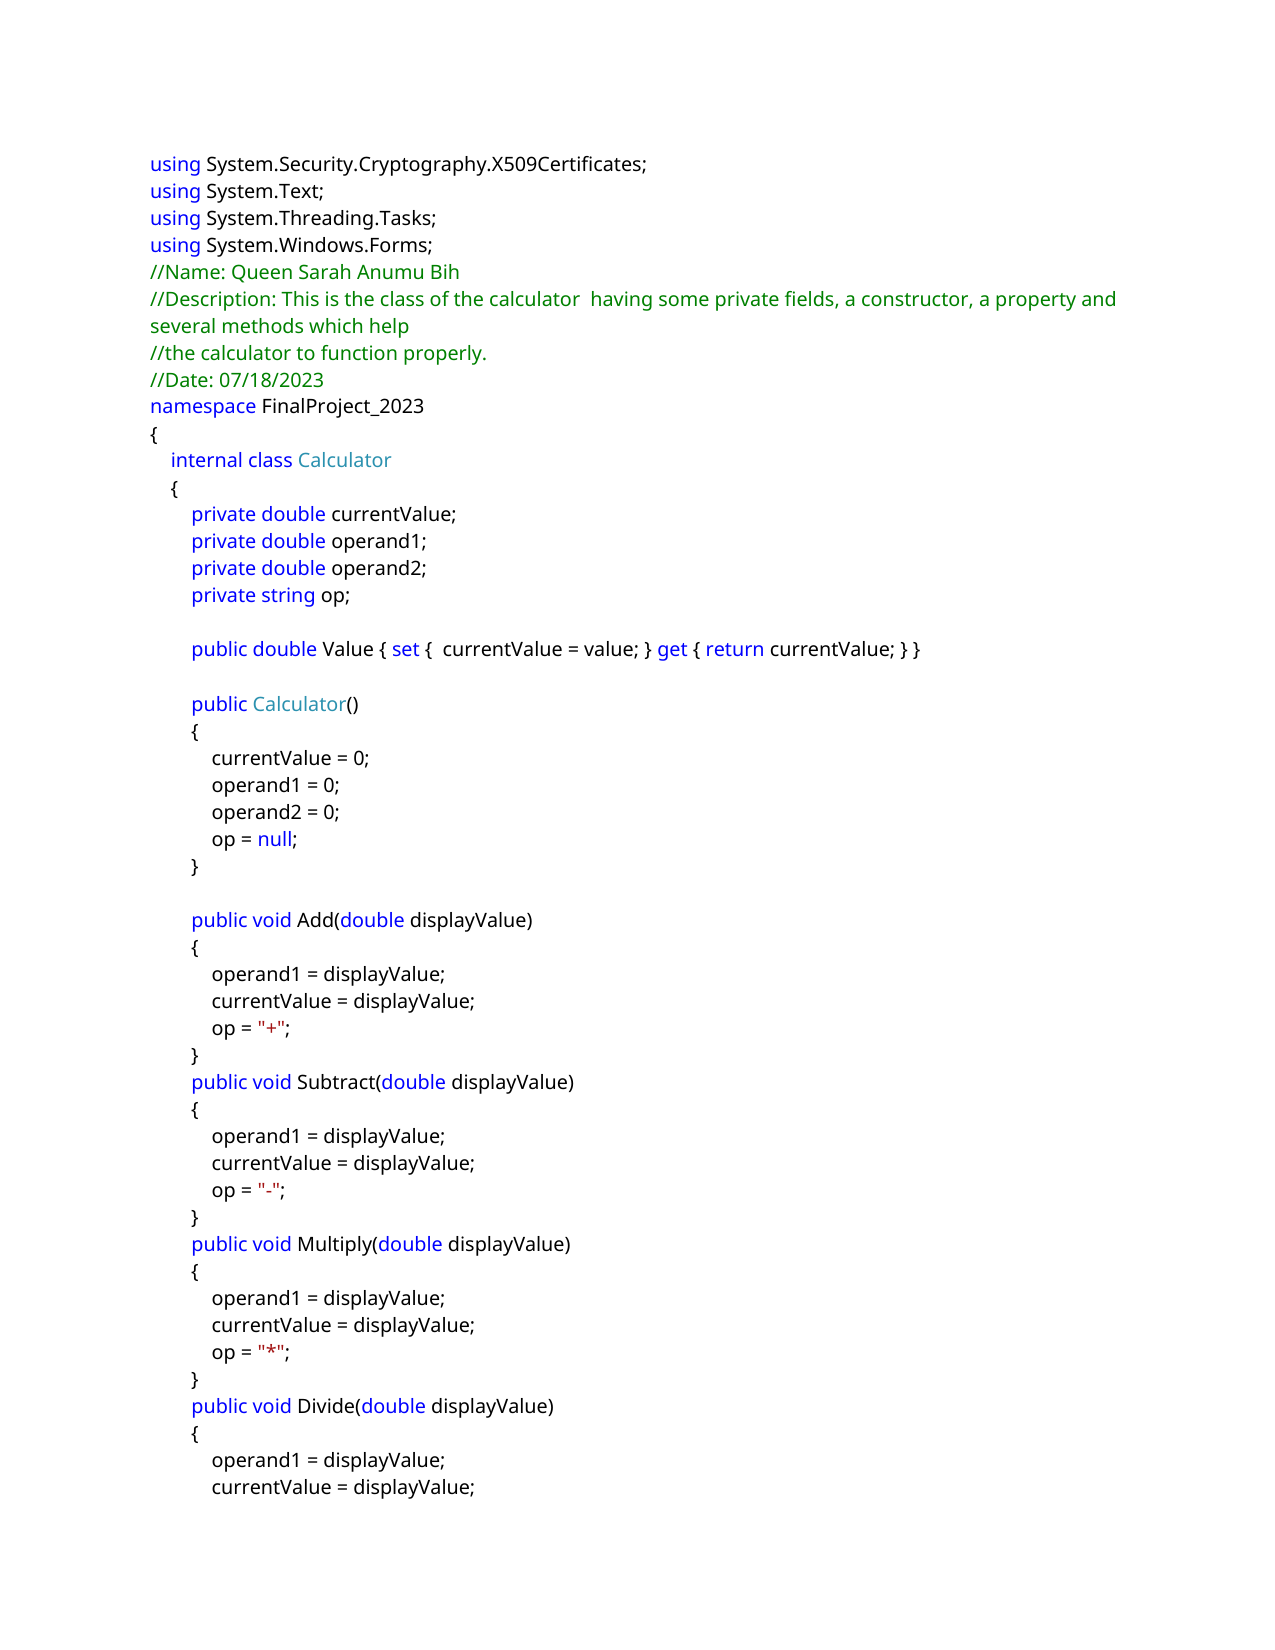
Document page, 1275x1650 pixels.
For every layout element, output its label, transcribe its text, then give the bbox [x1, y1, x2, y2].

text using System.Text; [150, 177, 1125, 204]
text currentValue = displayValue; [150, 1149, 1125, 1176]
text //Name: Queen Sarah Anumu Bih [150, 258, 1125, 285]
text private double operand2; [150, 555, 1125, 582]
text private string op; [150, 582, 1125, 609]
text public void Multiply(double displayValue) [150, 1230, 1125, 1257]
text operand2 = 0; [150, 798, 1125, 826]
text using System.Windows.Forms; [150, 231, 1125, 258]
text //the calculator to function properly. [150, 339, 1125, 366]
text { [150, 1419, 1125, 1446]
text public void Add(double displayValue) [150, 906, 1125, 933]
text public Calculator() [150, 691, 1125, 718]
text op = null; [150, 826, 1125, 852]
text } [150, 1041, 1125, 1068]
text public void Divide(double displayValue) [150, 1392, 1125, 1419]
text op = "*"; [150, 1338, 1125, 1365]
text //Date: 07/18/2023 [150, 366, 1125, 393]
text namespace FinalProject_2023 [150, 393, 1125, 420]
text //Description: This is the class of the calculator having some private fields, a constructor, a property and several methods which help [150, 285, 1125, 339]
text operand1 = displayValue; [150, 1446, 1125, 1473]
text } [150, 852, 1125, 879]
text } [150, 1365, 1125, 1392]
text op = "-"; [150, 1176, 1125, 1203]
text operand1 = displayValue; [150, 960, 1125, 987]
text op = "+"; [150, 1014, 1125, 1041]
text { [150, 420, 1125, 447]
text currentValue = 0; [150, 744, 1125, 772]
text { [150, 1095, 1125, 1122]
text currentValue = displayValue; [150, 1473, 1125, 1500]
text { [150, 933, 1125, 960]
text currentValue = displayValue; [150, 987, 1125, 1014]
text operand1 = displayValue; [150, 1284, 1125, 1311]
text using System.Threading.Tasks; [150, 204, 1125, 231]
text private double operand1; [150, 528, 1125, 555]
text { [150, 1257, 1125, 1284]
text using System.Security.Cryptography.X509Certificates; [150, 150, 1125, 177]
text } [150, 1203, 1125, 1230]
text private double currentValue; [150, 501, 1125, 528]
text { [150, 474, 1125, 501]
text currentValue = displayValue; [150, 1311, 1125, 1338]
text operand1 = 0; [150, 772, 1125, 798]
text internal class Calculator [150, 447, 1125, 474]
text operand1 = displayValue; [150, 1122, 1125, 1149]
text { [150, 718, 1125, 744]
text public void Subtract(double displayValue) [150, 1068, 1125, 1095]
text public double Value { set { currentValue = value; } get { return currentValue; } } [150, 636, 1125, 663]
